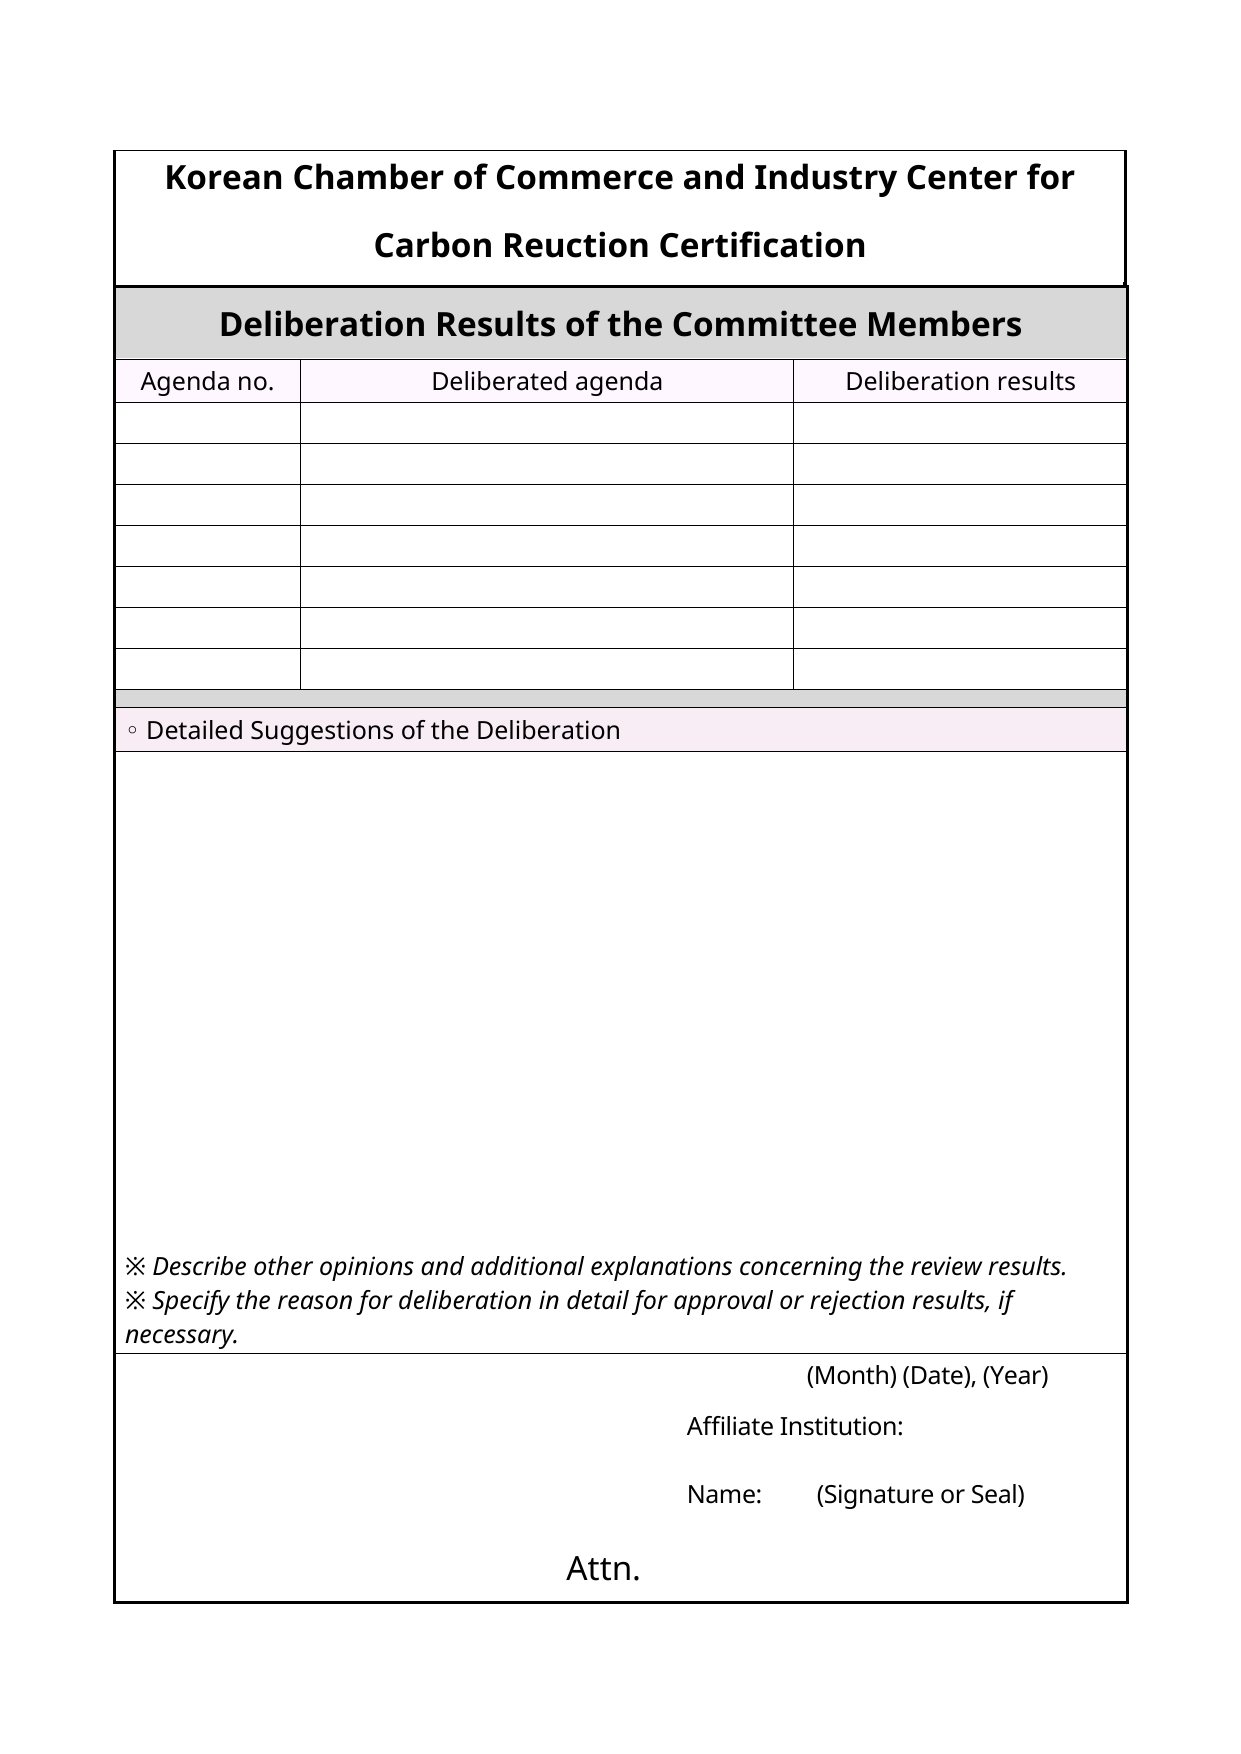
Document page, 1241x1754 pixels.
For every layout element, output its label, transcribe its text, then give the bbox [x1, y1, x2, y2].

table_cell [116, 151, 1124, 285]
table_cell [116, 1354, 1126, 1601]
table_cell [794, 526, 1126, 566]
table_cell [301, 485, 793, 525]
table_cell [116, 485, 300, 525]
table_cell Agenda no. [116, 360, 300, 402]
table_cell [116, 403, 300, 443]
table_cell Deliberation Results of the Committee Members [116, 288, 1126, 358]
table_cell [794, 649, 1126, 689]
table_cell [116, 526, 300, 566]
table_cell [794, 444, 1126, 484]
table_cell [116, 649, 300, 689]
table_cell [301, 567, 793, 607]
table_cell [301, 649, 793, 689]
table_cell ※ Describe other opinions and additional explanations concerning the review results. ※ Specify the reason for deliberation in detail for approval or rejection results, if necessary. [116, 752, 1126, 1353]
table_cell ◦ Detailed Suggestions of the Deliberation [116, 708, 1126, 751]
table_cell [794, 567, 1126, 607]
table_cell Deliberated agenda [301, 360, 793, 402]
table_cell [116, 567, 300, 607]
table_cell [116, 690, 1126, 707]
table_cell [794, 403, 1126, 443]
table_cell [116, 444, 300, 484]
table_cell [116, 608, 300, 648]
table_cell [301, 403, 793, 443]
table_cell [301, 526, 793, 566]
table_cell Deliberation results [794, 360, 1126, 402]
table_cell [794, 608, 1126, 648]
table_cell [301, 444, 793, 484]
table_cell [301, 608, 793, 648]
table_cell [794, 485, 1126, 525]
